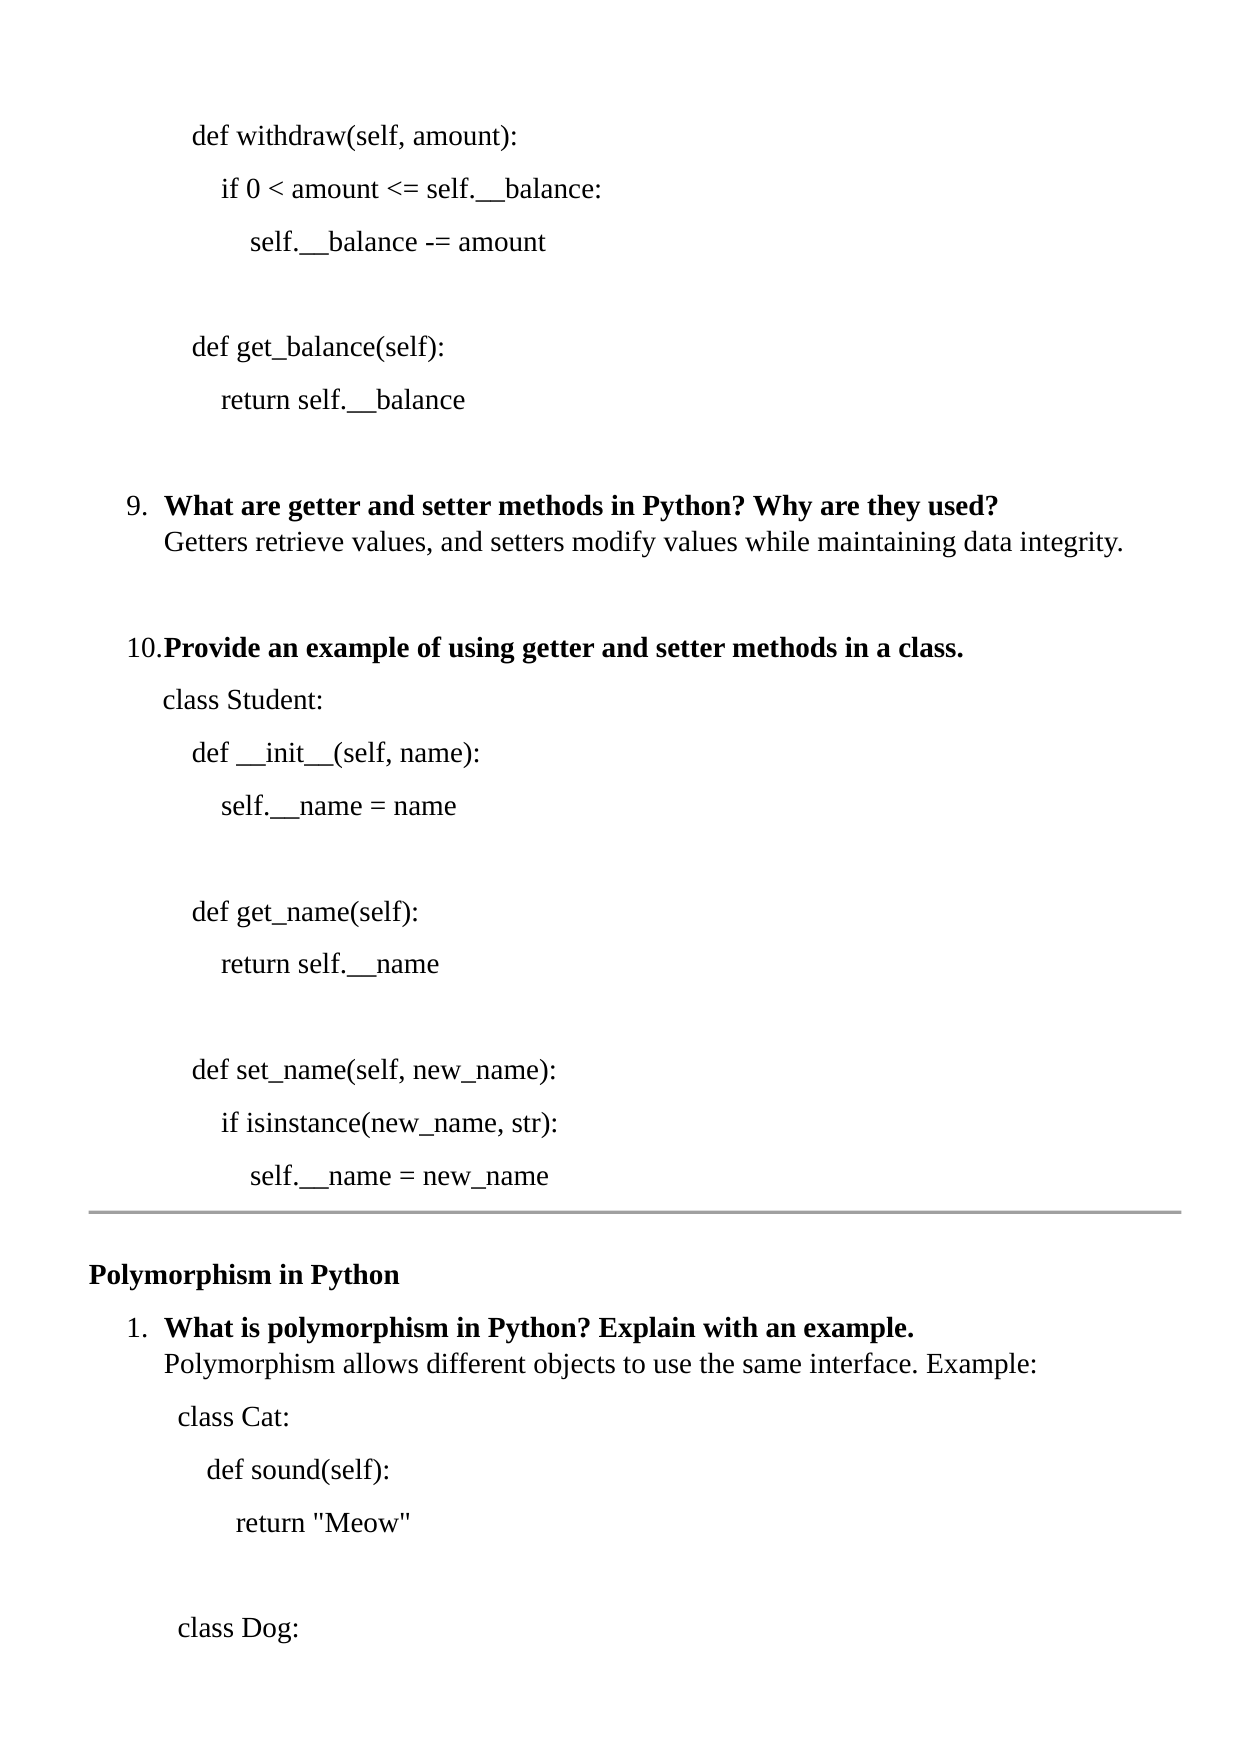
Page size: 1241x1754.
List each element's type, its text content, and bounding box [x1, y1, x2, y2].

text def __init__(self, name): [89, 735, 1181, 769]
text def withdraw(self, amount): [89, 118, 1181, 152]
text return self.__balance [89, 382, 1181, 416]
text def set_name(self, new_name): [89, 1052, 1181, 1086]
list Provide an example of using getter and setter methods in a class. [126, 630, 1181, 663]
text if isinstance(new_name, str): [89, 1105, 1181, 1138]
text return self.__name [89, 947, 1181, 980]
text class Cat: [89, 1399, 1181, 1433]
text def get_name(self): [89, 894, 1181, 927]
text def sound(self): [89, 1452, 1181, 1486]
text class Dog: [89, 1611, 1181, 1644]
text self.__name = new_name [89, 1158, 1181, 1191]
text def get_balance(self): [89, 329, 1181, 363]
text self.__name = name [89, 788, 1181, 822]
text Polymorphism in Python [89, 1257, 1181, 1291]
text class Student: [89, 682, 1181, 716]
list What are getter and setter methods in Python? Why are they used? Getters retrieve values, and setters modify values while maintaining data integrity. [126, 488, 1181, 558]
text if 0 < amount <= self.__balance: [89, 171, 1181, 204]
text self.__balance -= amount [89, 224, 1181, 257]
text return "Meow" [89, 1505, 1181, 1538]
list What is polymorphism in Python? Explain with an example. Polymorphism allows different objects to use the same interface. Example: [126, 1310, 1181, 1380]
